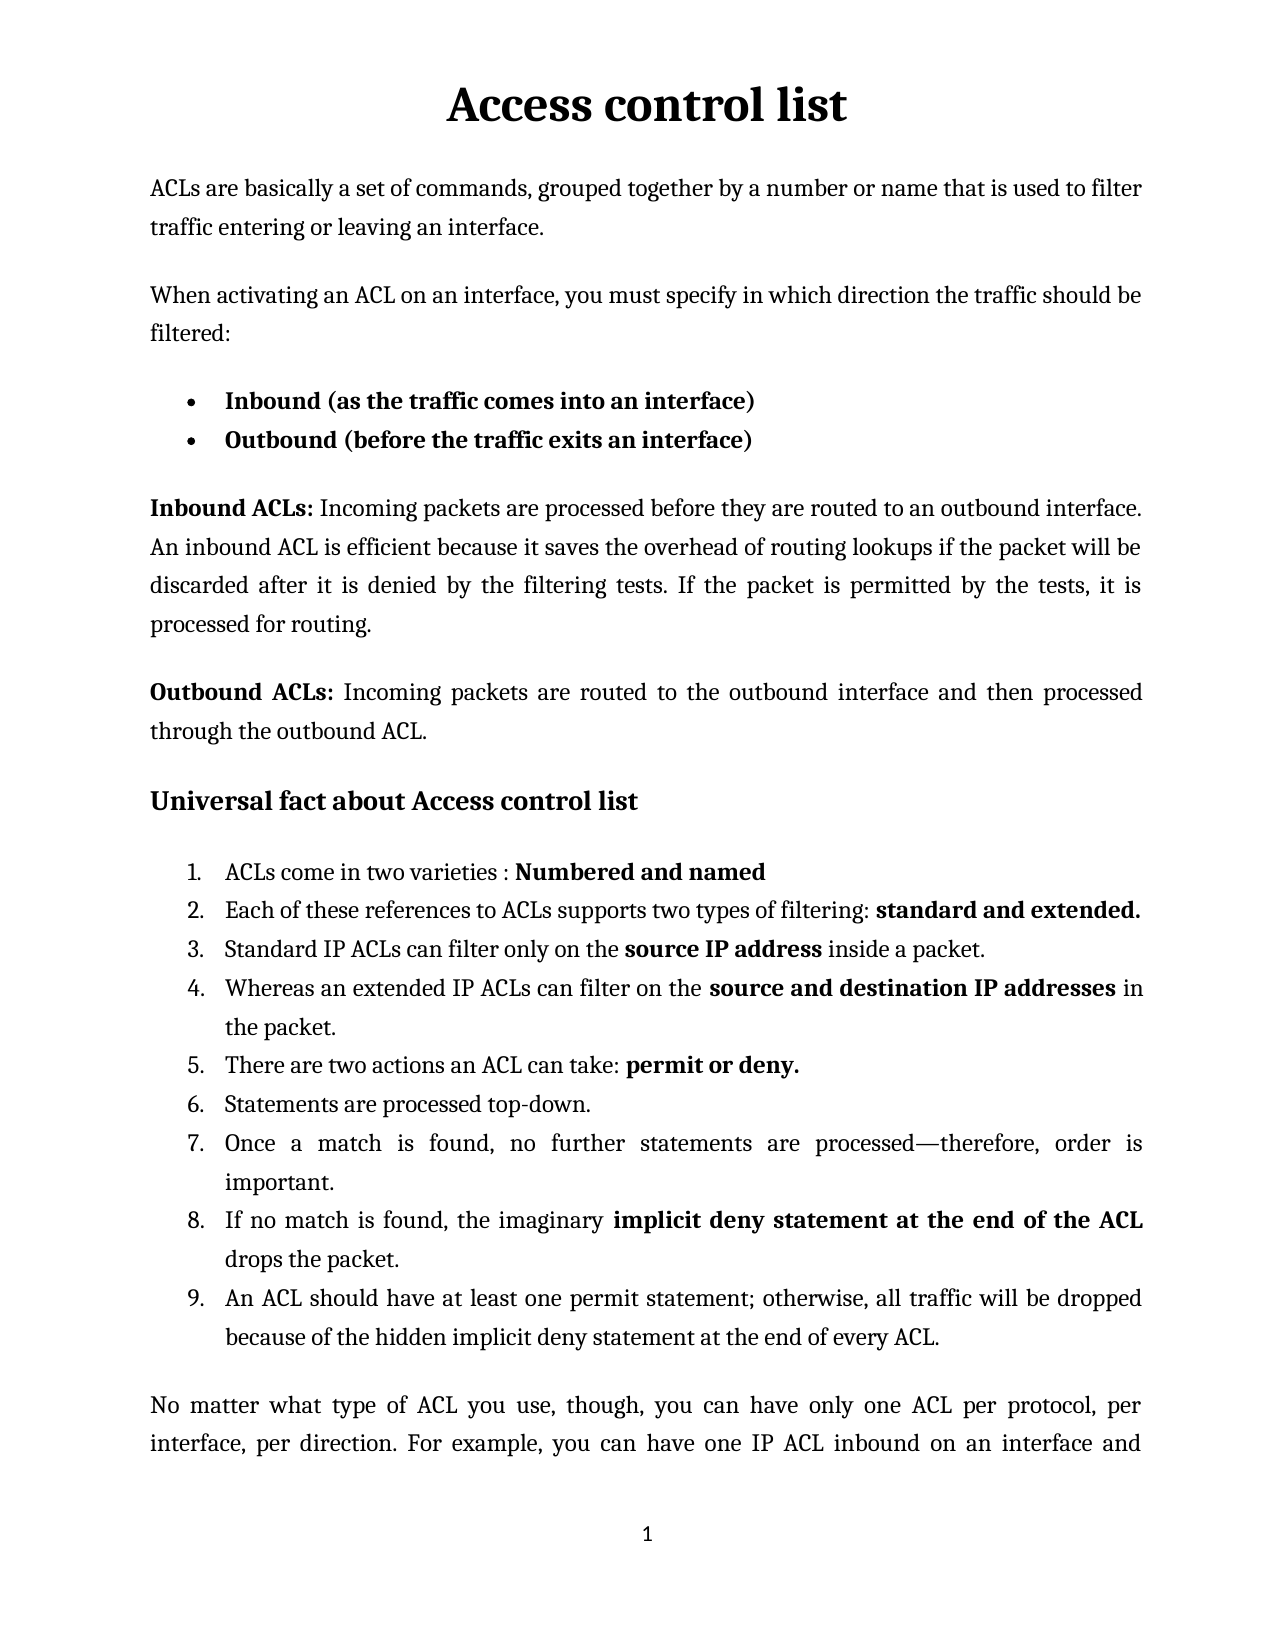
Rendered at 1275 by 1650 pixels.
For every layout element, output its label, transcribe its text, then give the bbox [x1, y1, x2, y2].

list There are two actions an ACL can take: permit or deny. [187, 1051, 1144, 1080]
list An ACL should have at least one permit statement; otherwise, all traffic will be dropped because of the hidden implicit deny statement at the end of every ACL. [187, 1284, 1144, 1351]
text Inbound ACLs: Incoming packets are processed before they are routed to an outbound interface. An inbound ACL is efficient because it saves the overhead of routing lookups if the packet will be discarded after it is denied by the filtering tests. If the packet is permitted by the tests, it is processed for routing. [150, 494, 1144, 639]
text ACLs are basically a set of commands, grouped together by a number or name that is used to filter traffic entering or leaving an interface. [150, 174, 1144, 241]
list Inbound (as the traffic comes into an interface) [187, 387, 1144, 416]
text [150, 1391, 1144, 1458]
list Whereas an extended IP ACLs can filter on the source and destination IP addresses in the packet. [187, 974, 1144, 1041]
list Outbound (before the traffic exits an interface) [187, 426, 1144, 455]
list Statements are processed top-down. [187, 1090, 1144, 1119]
list If no match is found, the imaginary implicit deny statement at the end of the ACL drops the packet. [187, 1206, 1144, 1274]
table_header Access control list [178, 75, 1116, 145]
text Outbound ACLs: Incoming packets are routed to the outbound interface and then processed through the outbound ACL. [150, 678, 1144, 746]
list Once a match is found, no further statements are processed—therefore, order is important. [187, 1129, 1144, 1196]
list Standard IP ACLs can filter only on the source IP address inside a packet. [187, 935, 1144, 964]
list Each of these references to ACLs supports two types of filtering: standard and extended. [187, 896, 1144, 925]
list ACLs come in two varieties : Numbered and named [187, 858, 1144, 886]
text When activating an ACL on an interface, you must specify in which direction the traffic should be filtered: [150, 281, 1144, 348]
text Universal fact about Access control list [150, 785, 1144, 817]
